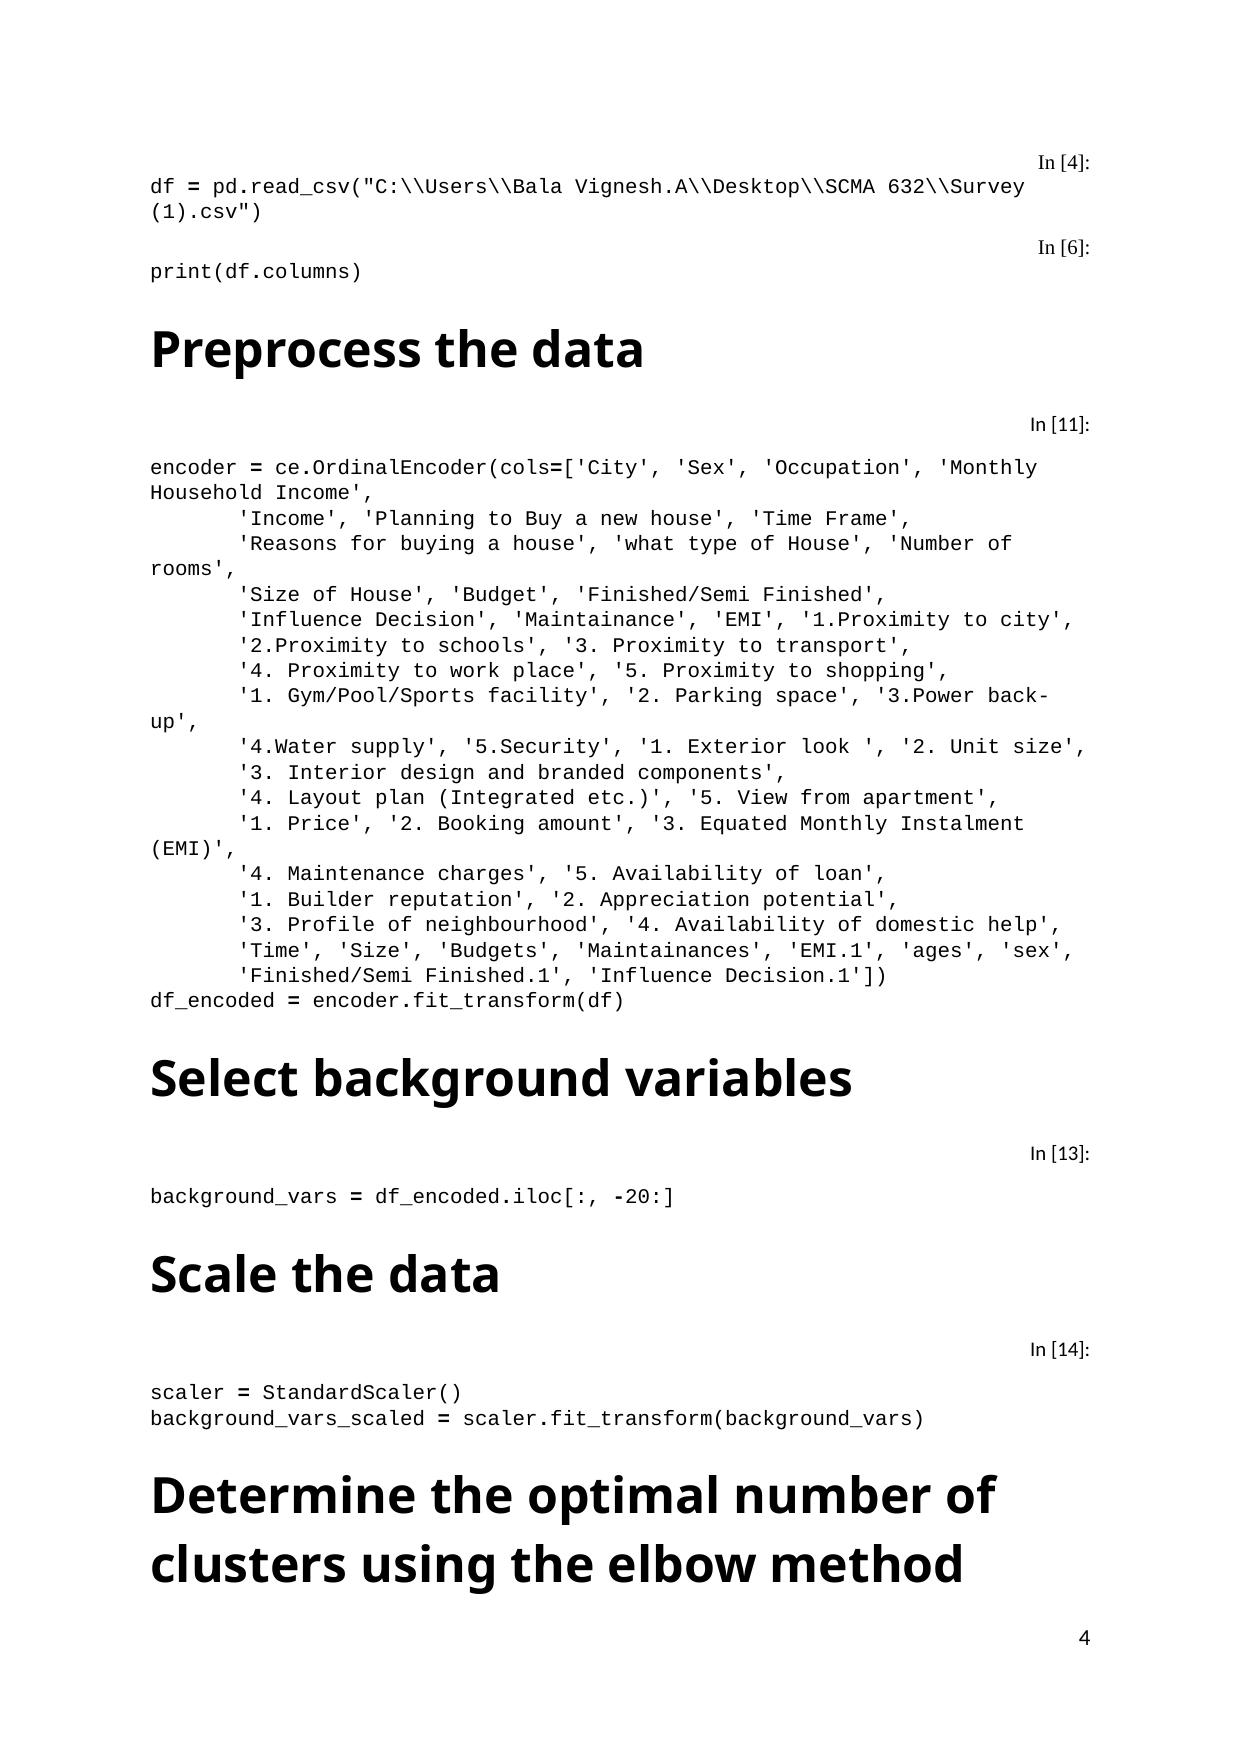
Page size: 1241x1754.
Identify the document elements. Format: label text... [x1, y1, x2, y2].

text background_vars = df_encoded.iloc[:, -20:] [150, 1184, 1090, 1210]
text '4. Maintenance charges', '5. Availability of loan', [150, 862, 1090, 887]
text 'Income', 'Planning to Buy a new house', 'Time Frame', [150, 506, 1090, 531]
text scaler = StandardScaler() [150, 1381, 1090, 1406]
text '4.Water supply', '5.Security', '1. Exterior look ', '2. Unit size', [150, 734, 1090, 760]
text df_encoded = encoder.fit_transform(df) [150, 989, 1090, 1014]
text '4. Proximity to work place', '5. Proximity to shopping', [150, 658, 1090, 684]
text '2.Proximity to schools', '3. Proximity to transport', [150, 633, 1090, 658]
text 'Reasons for buying a house', 'what type of House', 'Number of rooms', [150, 531, 1090, 582]
text '1. Price', '2. Booking amount', '3. Equated Monthly Instalment (EMI)', [150, 811, 1090, 862]
text 'Size of House', 'Budget', 'Finished/Semi Finished', [150, 582, 1090, 607]
text '1. Builder reputation', '2. Appreciation potential', [150, 887, 1090, 912]
text 'Time', 'Size', 'Budgets', 'Maintainances', 'EMI.1', 'ages', 'sex', [150, 938, 1090, 963]
text '4. Layout plan (Integrated etc.)', '5. View from apartment', [150, 785, 1090, 811]
text In [11]: [150, 411, 1090, 436]
text print(df.columns) [150, 259, 1090, 284]
text '3. Profile of neighbourhood', '4. Availability of domestic help', [150, 912, 1090, 938]
text 'Finished/Semi Finished.1', 'Influence Decision.1']) [150, 963, 1090, 989]
text In [4]: [150, 150, 1090, 174]
text In [6]: [150, 235, 1090, 259]
text '1. Gym/Pool/Sports facility', '2. Parking space', '3.Power back-up', [150, 684, 1090, 734]
text background_vars_scaled = scaler.fit_transform(background_vars) [150, 1406, 1090, 1431]
subtitle Determine the optimal number of clusters using the elbow method [150, 1461, 1090, 1597]
text In [13]: [150, 1141, 1090, 1166]
text df = pd.read_csv("C:\\Users\\Bala Vignesh.A\\Desktop\\SCMA 632\\Survey (1).csv") [150, 174, 1090, 225]
text '3. Interior design and branded components', [150, 760, 1090, 785]
subtitle Select background variables [150, 1043, 1090, 1111]
text encoder = ce.OrdinalEncoder(cols=['City', 'Sex', 'Occupation', 'Monthly Household Income', [150, 455, 1090, 506]
subtitle Scale the data [150, 1239, 1090, 1307]
subtitle Preprocess the data [150, 313, 1090, 382]
text In [14]: [150, 1336, 1090, 1362]
text 'Influence Decision', 'Maintainance', 'EMI', '1.Proximity to city', [150, 607, 1090, 633]
